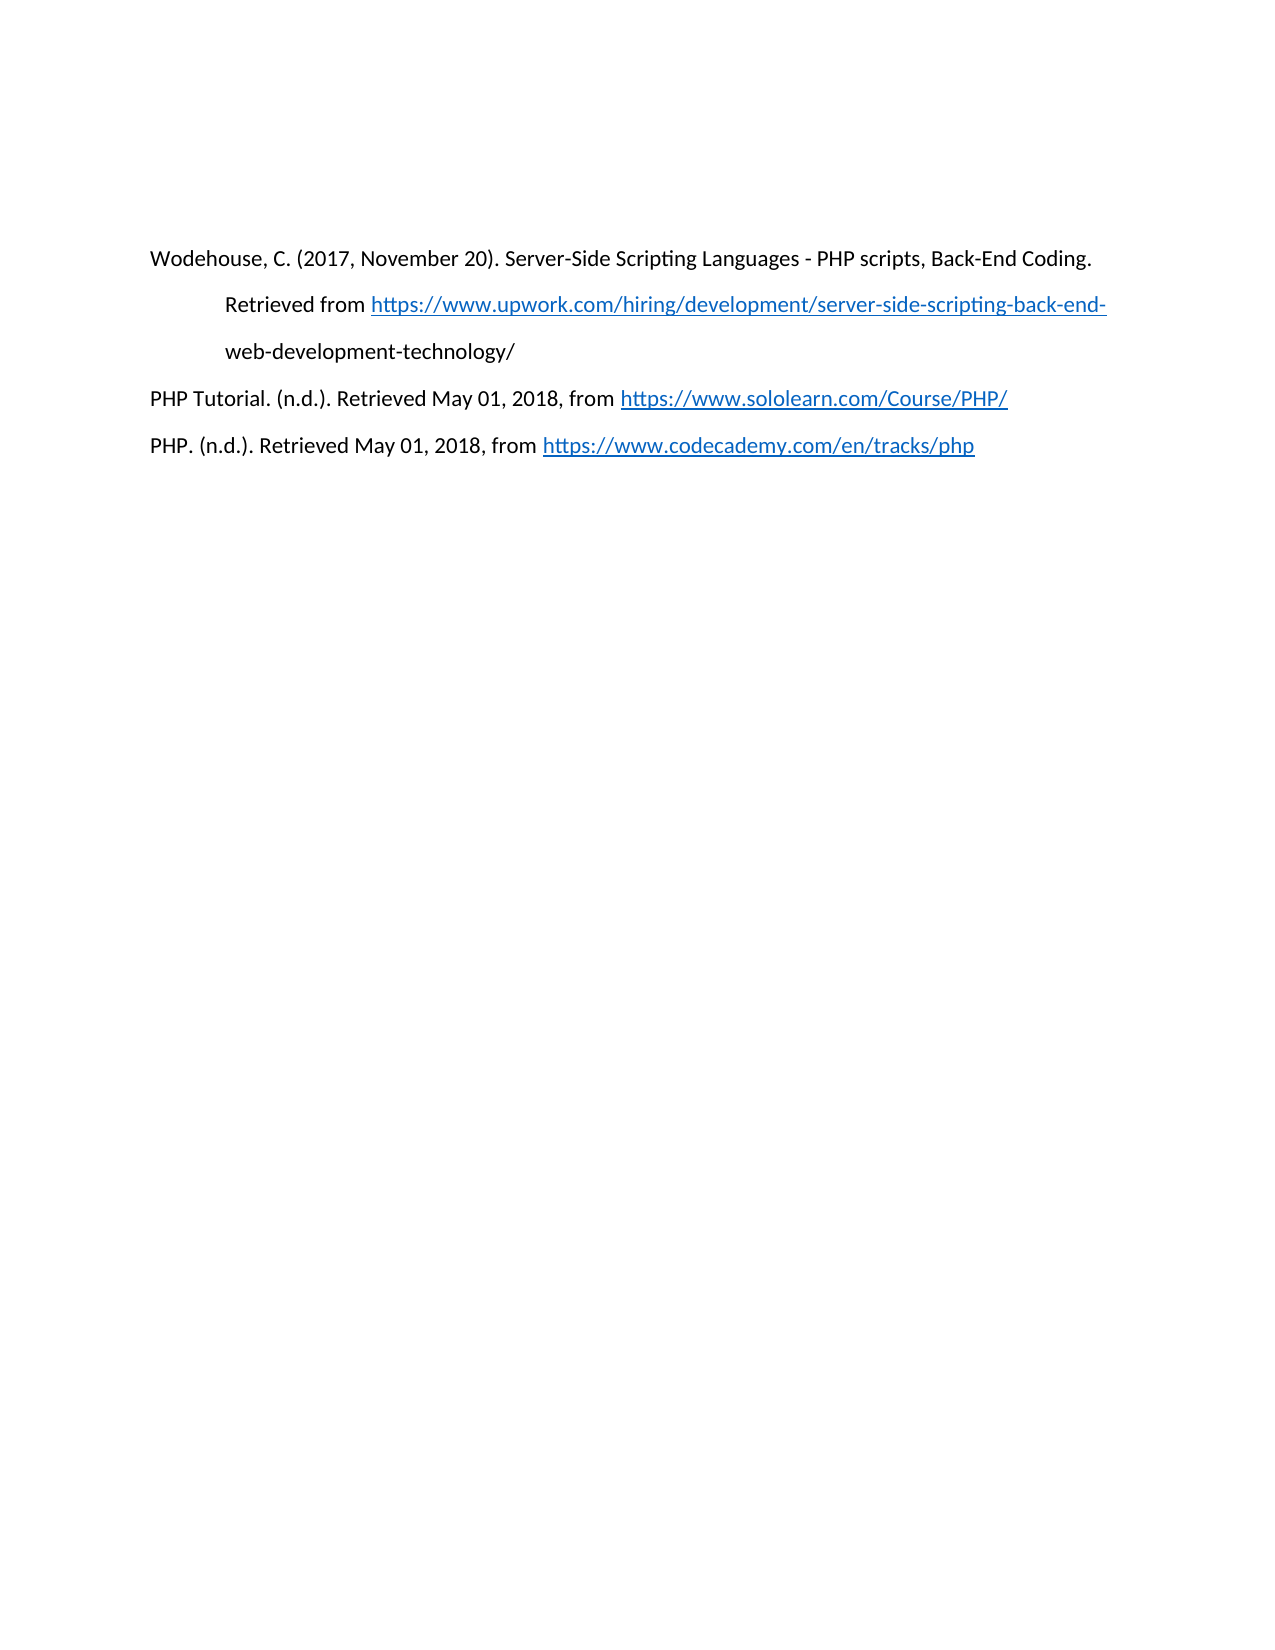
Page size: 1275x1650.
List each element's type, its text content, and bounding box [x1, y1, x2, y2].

text Wodehouse, C. (2017, November 20). Server-Side Scripting Languages - PHP scripts, Back-End Coding. [150, 244, 1125, 272]
text PHP Tutorial. (n.d.). Retrieved May 01, 2018, from https://www.sololearn.com/Course/PHP/ [150, 384, 1125, 412]
text PHP. (n.d.). Retrieved May 01, 2018, from https://www.codecademy.com/en/tracks/php [150, 431, 1125, 459]
text web-development-technology/ [150, 337, 1125, 366]
text Retrieved from https://www.upwork.com/hiring/development/server-side-scripting-back-end- [150, 291, 1125, 319]
